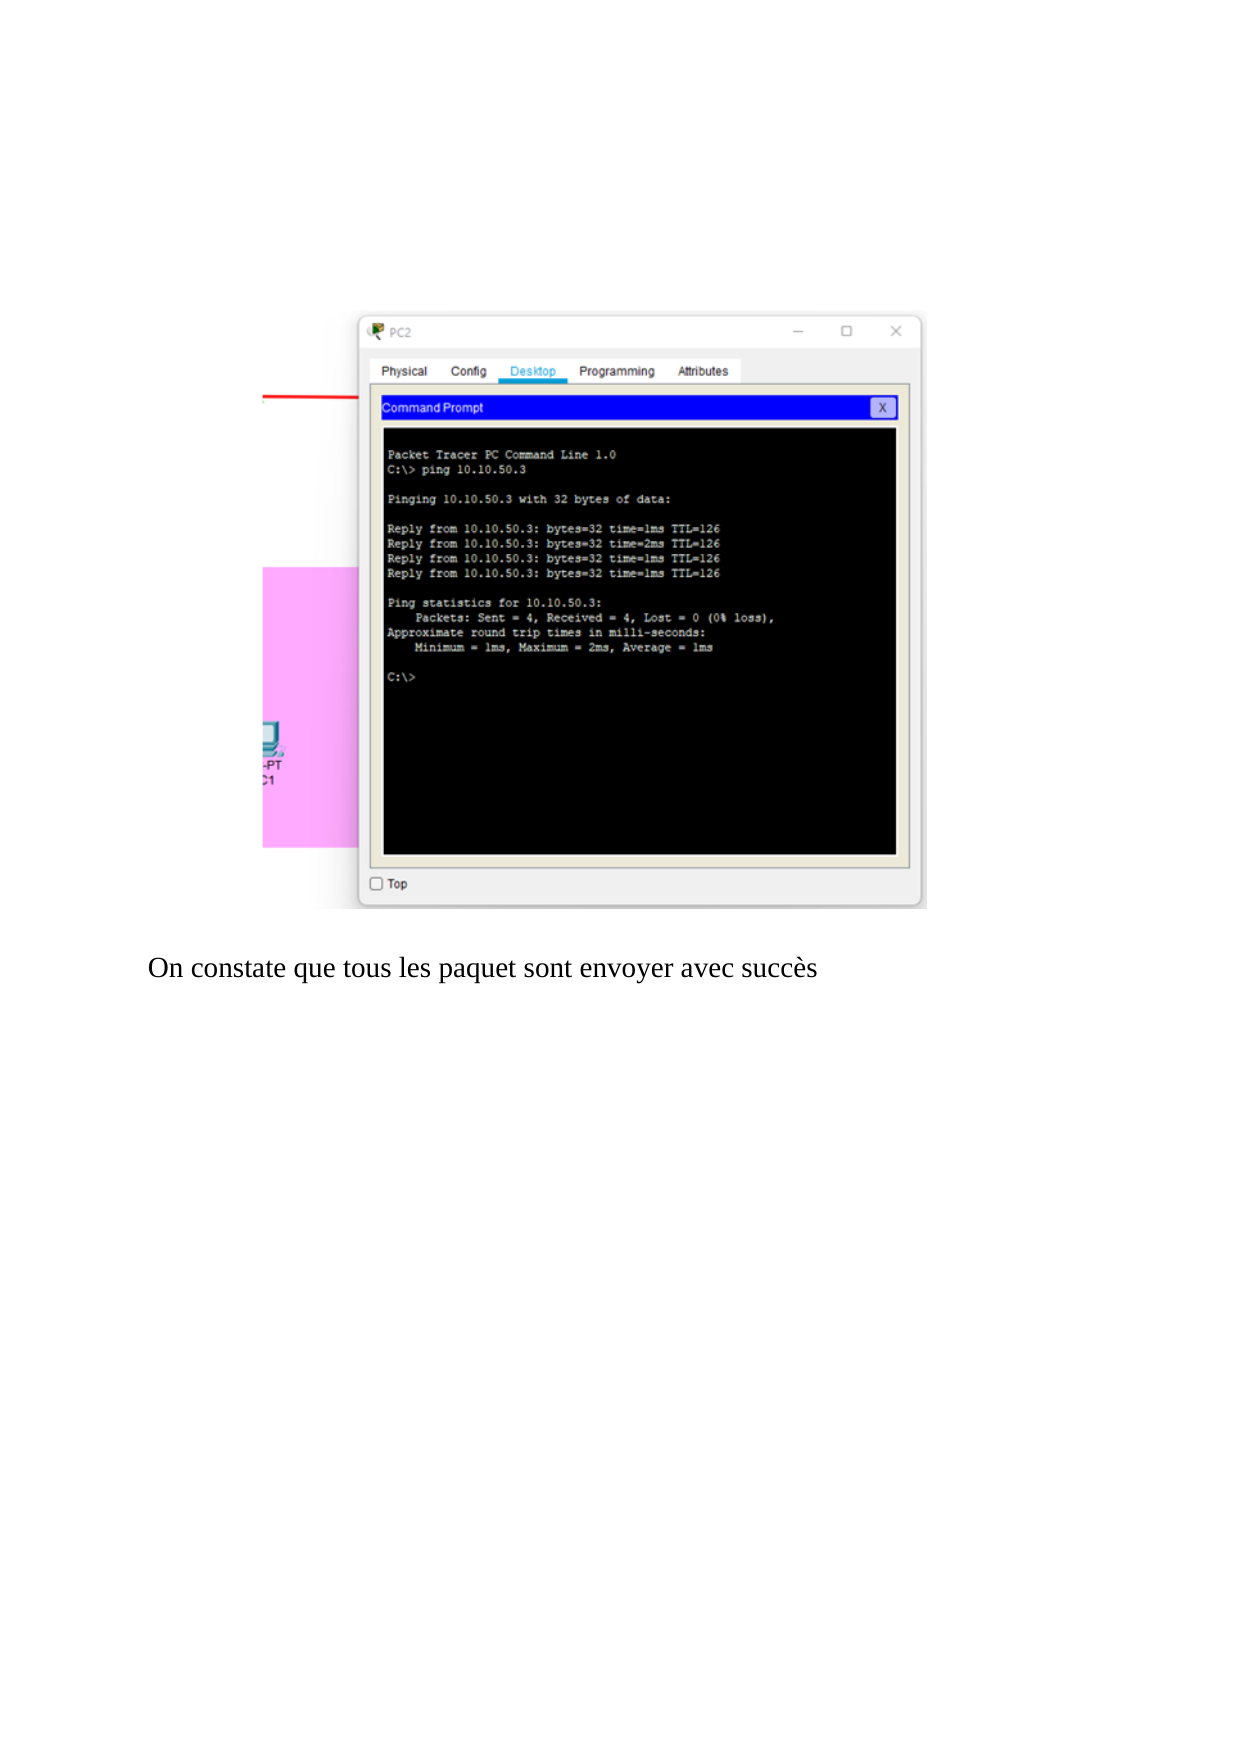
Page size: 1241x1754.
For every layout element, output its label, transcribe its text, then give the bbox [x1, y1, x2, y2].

picture [262, 304, 927, 907]
text On constate que tous les paquet sont envoyer avec succès [148, 951, 1093, 984]
